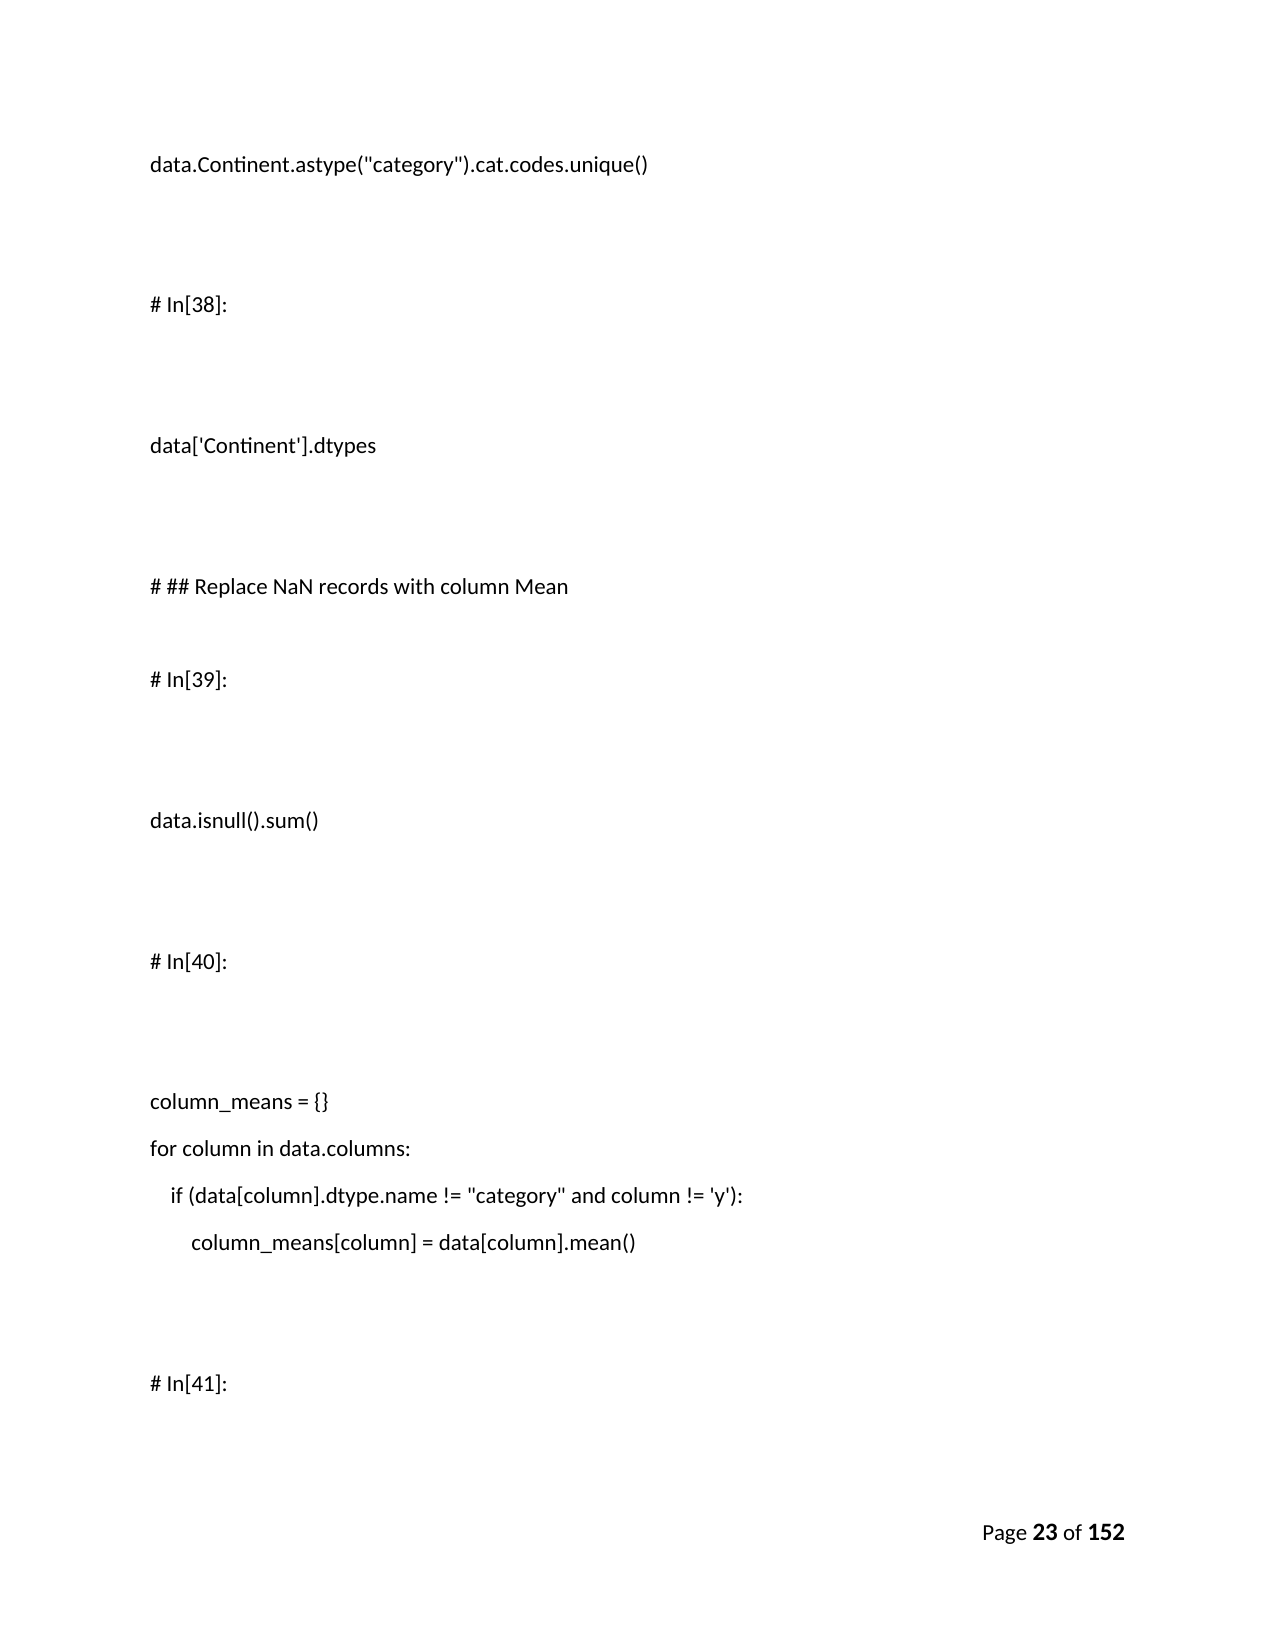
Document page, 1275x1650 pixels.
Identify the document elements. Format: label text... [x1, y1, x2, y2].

text data.isnull().sum() [150, 806, 1125, 834]
text column_means = {} [150, 1087, 1125, 1116]
text data.Continent.astype("category").cat.codes.unique() [150, 150, 1125, 178]
text # In[38]: [150, 291, 1125, 319]
text # In[39]: [150, 666, 1125, 694]
text column_means[column] = data[column].mean() [150, 1228, 1125, 1256]
text # ## Replace NaN records with column Mean [150, 572, 1125, 600]
text if (data[column].dtype.name != "category" and column != 'y'): [150, 1181, 1125, 1209]
text data['Continent'].dtypes [150, 431, 1125, 459]
text for column in data.columns: [150, 1134, 1125, 1162]
text # In[41]: [150, 1369, 1125, 1397]
text # In[40]: [150, 947, 1125, 975]
